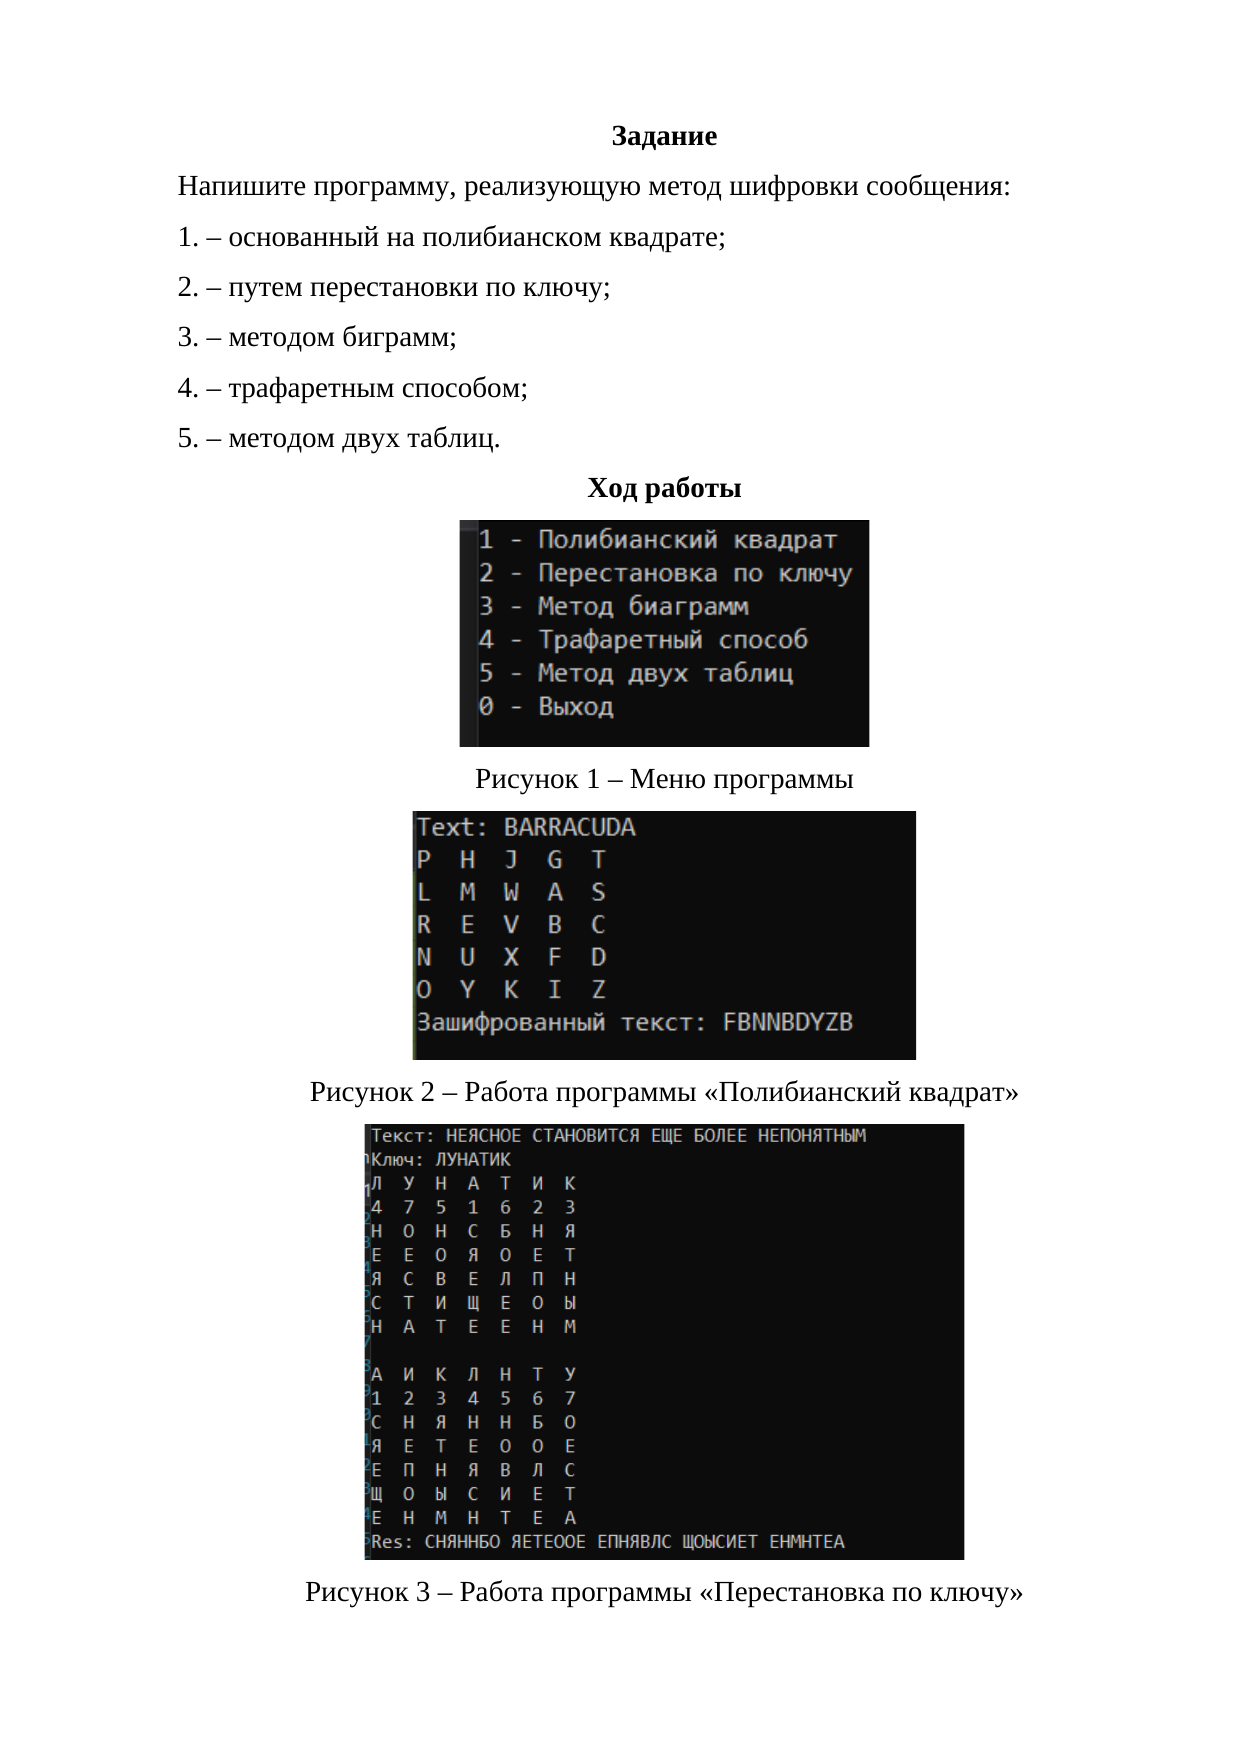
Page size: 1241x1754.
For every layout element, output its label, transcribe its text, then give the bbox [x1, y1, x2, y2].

picture [459, 520, 870, 747]
text 5. – методом двух таблиц. [177, 420, 1152, 453]
text Ход работы [177, 470, 1152, 504]
text 3. – методом биграмм; [177, 319, 1152, 353]
text 4. – трафаретным способом; [177, 370, 1152, 403]
text 1. – основанный на полибианском квадрате; [177, 219, 1152, 252]
picture [412, 811, 917, 1060]
text Задание [177, 118, 1152, 152]
text Рисунок 2 – Работа программы «Полибианский квадрат» [177, 1074, 1152, 1108]
picture [364, 1124, 965, 1560]
text Рисунок 3 – Работа программы «Перестановка по ключу» [177, 1574, 1152, 1608]
text Рисунок 1 – Меню программы [177, 761, 1152, 794]
text Напишите программу, реализующую метод шифровки сообщения: [177, 168, 1152, 202]
text 2. – путем перестановки по ключу; [177, 269, 1152, 303]
